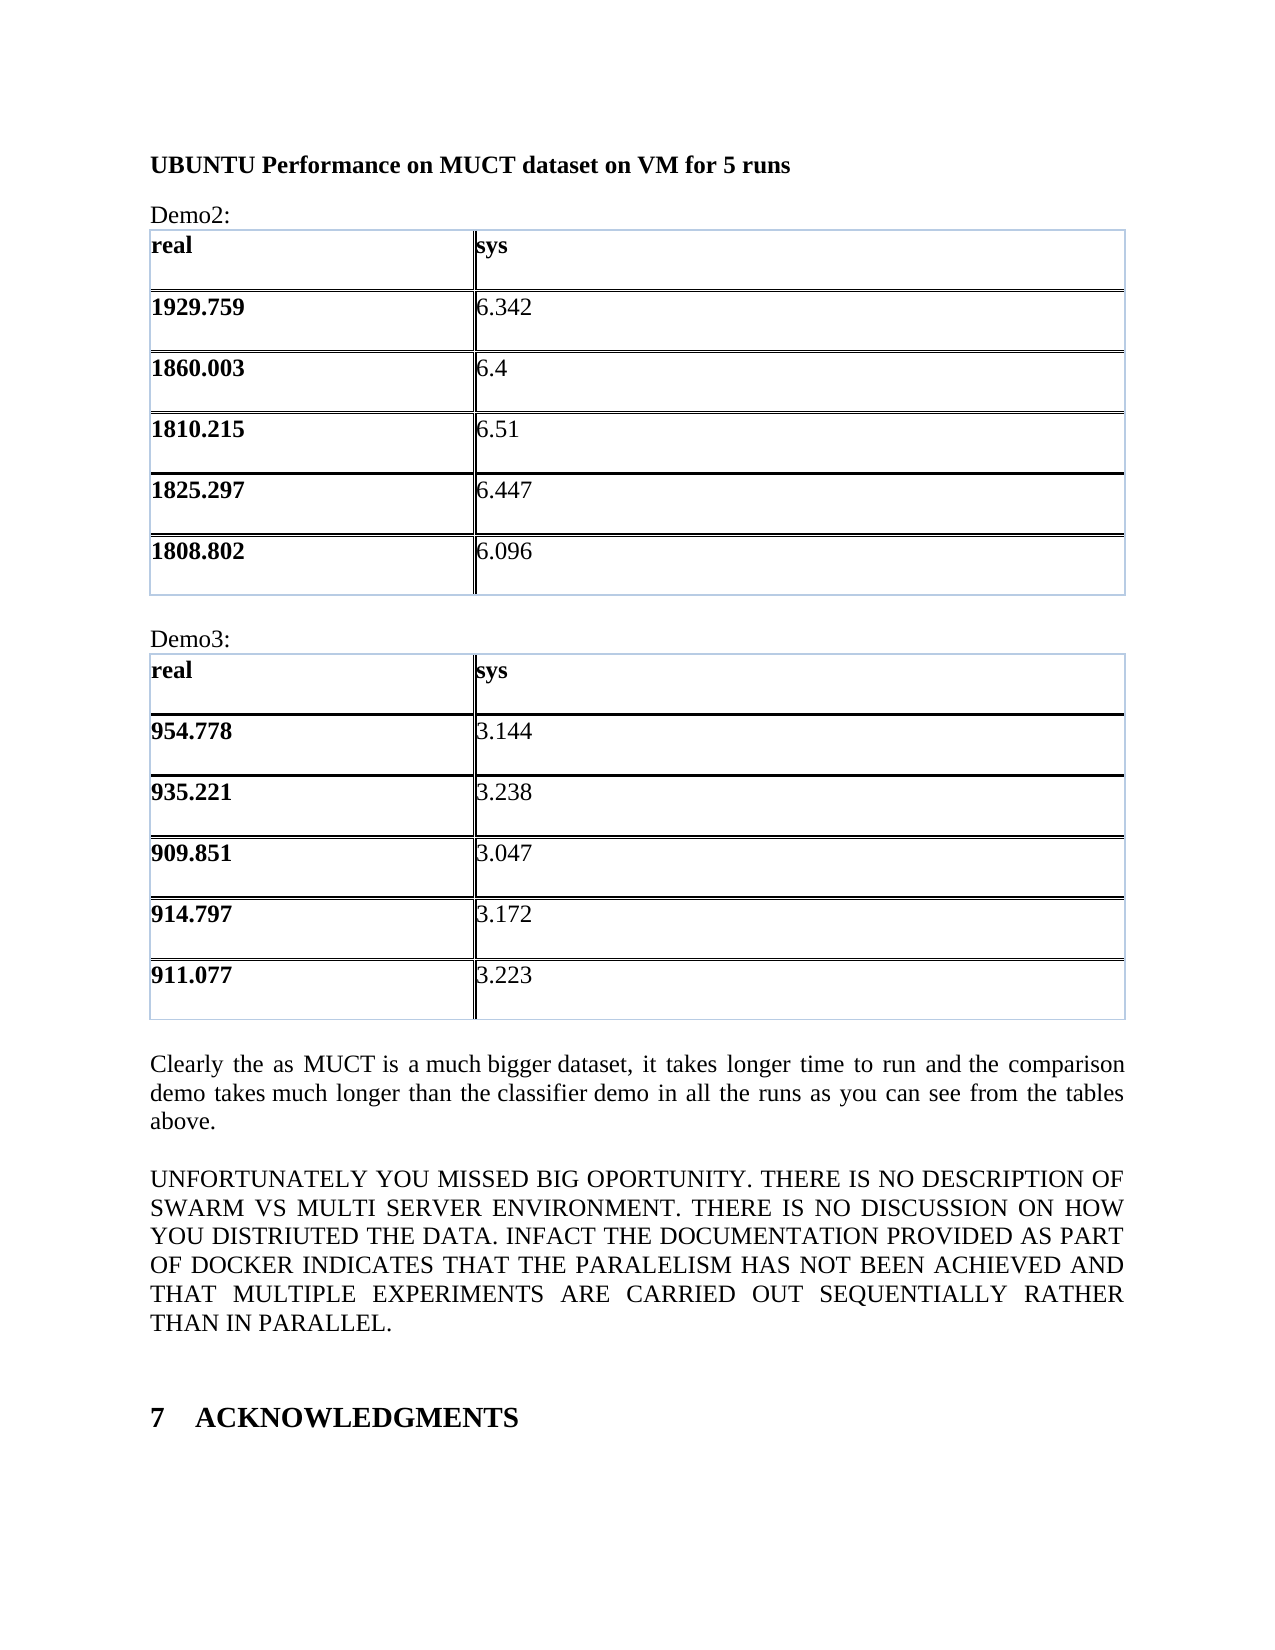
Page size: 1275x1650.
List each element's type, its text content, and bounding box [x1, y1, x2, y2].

table_header sys [477, 231, 1124, 288]
table_cell 914.797 [151, 900, 473, 957]
table_cell 6.4 [477, 353, 1124, 411]
table_cell 1808.802 [151, 537, 473, 594]
table_cell 1860.003 [151, 353, 473, 411]
text Clearly the as MUCT is a much bigger dataset, it takes longer time to run and the comparison demo takes much longer than the demo in all the runs as you can see from the tables above. [150, 1049, 1125, 1135]
table_cell 3.172 [477, 900, 1124, 957]
table_cell 911.077 [151, 961, 473, 1018]
table_cell 6.096 [477, 537, 1124, 594]
table_header real [151, 231, 473, 288]
table_cell 3.223 [477, 961, 1124, 1018]
table_cell 6.51 [477, 414, 1124, 472]
subtitle ACKNOWLEDGMENTS [150, 1400, 1125, 1433]
table_cell 1810.215 [151, 414, 473, 472]
text UBUNTU Performance on MUCT dataset on VM for 5 runs [150, 150, 1125, 179]
text Demo3: [150, 624, 1125, 653]
table_cell 954.778 [151, 716, 473, 774]
table_cell 3.144 [477, 716, 1124, 774]
table_cell 6.342 [477, 292, 1124, 350]
table_cell 909.851 [151, 839, 473, 896]
table_cell 3.238 [477, 777, 1124, 835]
table_header real [151, 655, 473, 713]
table_cell 6.447 [477, 475, 1124, 533]
table_header sys [477, 655, 1124, 713]
table_cell 1825.297 [151, 475, 473, 533]
text Demo2: [150, 200, 1125, 229]
table_cell 3.047 [477, 839, 1124, 896]
table_cell 935.221 [151, 777, 473, 835]
table_cell 1929.759 [151, 292, 473, 350]
